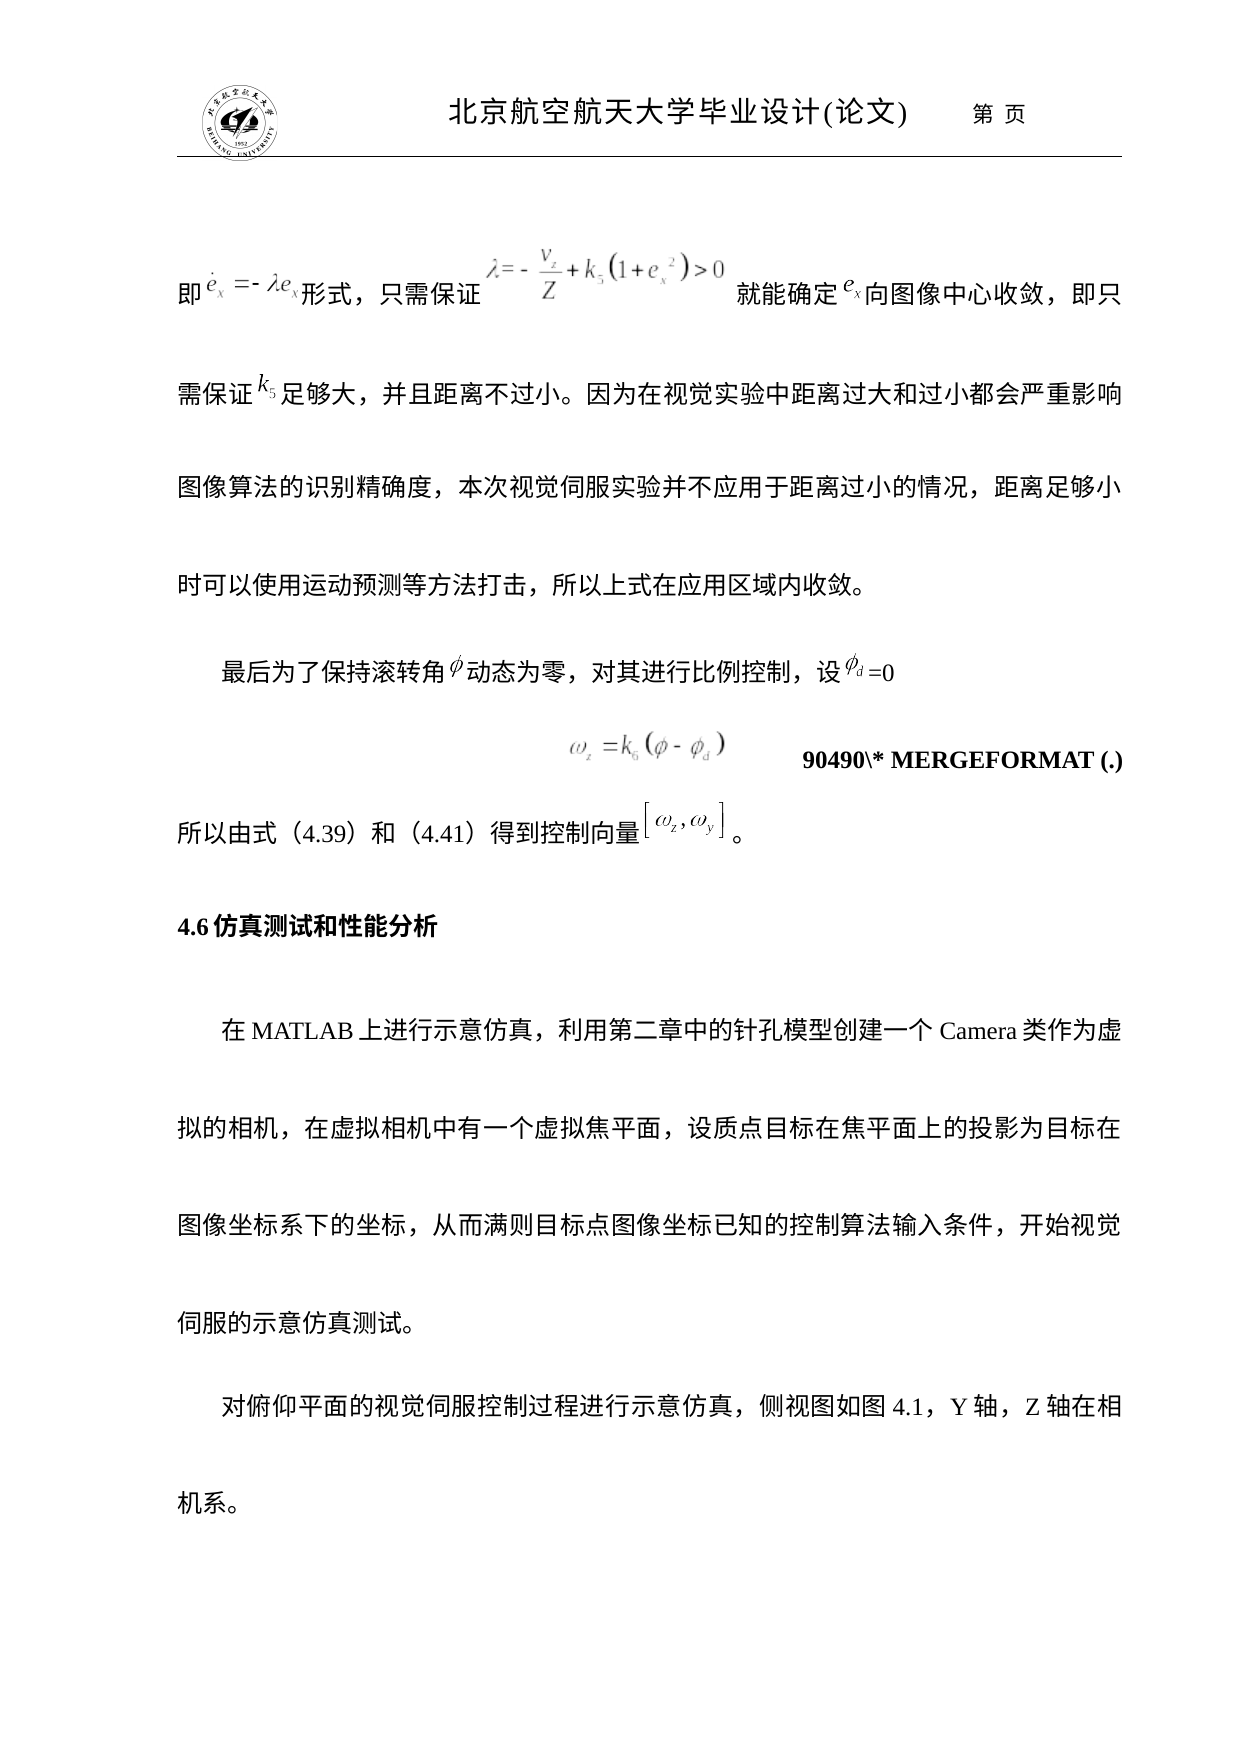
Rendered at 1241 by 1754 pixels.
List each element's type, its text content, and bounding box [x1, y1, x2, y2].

picture [202, 157, 278, 161]
text 即形式，只需保证 就能确定向图像中心收敛，即只需保证足够大，并且距离不过小。因为在视觉实验中距离过大和过小都会严重影响图像算法的识别精确度，本次视觉伺服实验并不应用于距离过小的情况，距离足够小时可以使用运动预测等方法打击，所以上式在应用区域内收敛。 [177, 226, 1122, 616]
text 在MATLAB上进行示意仿真，利用第二章中的针孔模型创建一个Camera类作为虚拟的相机，在虚拟相机中有一个虚拟焦平面，设质点目标在焦平面上的投影为目标在图像坐标系下的坐标，从而满则目标点图像坐标已知的控制算法输入条件，开始视觉伺服的示意仿真测试。 [177, 996, 1122, 1354]
subtitle 4.6仿真测试和性能分析 [177, 892, 1122, 957]
picture [202, 85, 278, 156]
text 对俯仰平面的视觉伺服控制过程进行示意仿真，侧视图如图4.1，Y轴，Z轴在相机系。 [177, 1372, 1122, 1534]
text 所以由式（4.39）和（4.41）得到控制向量。 [177, 797, 1122, 862]
text 最后为了保持滚转角动态为零，对其进行比例控制，设=0 [177, 634, 1122, 699]
